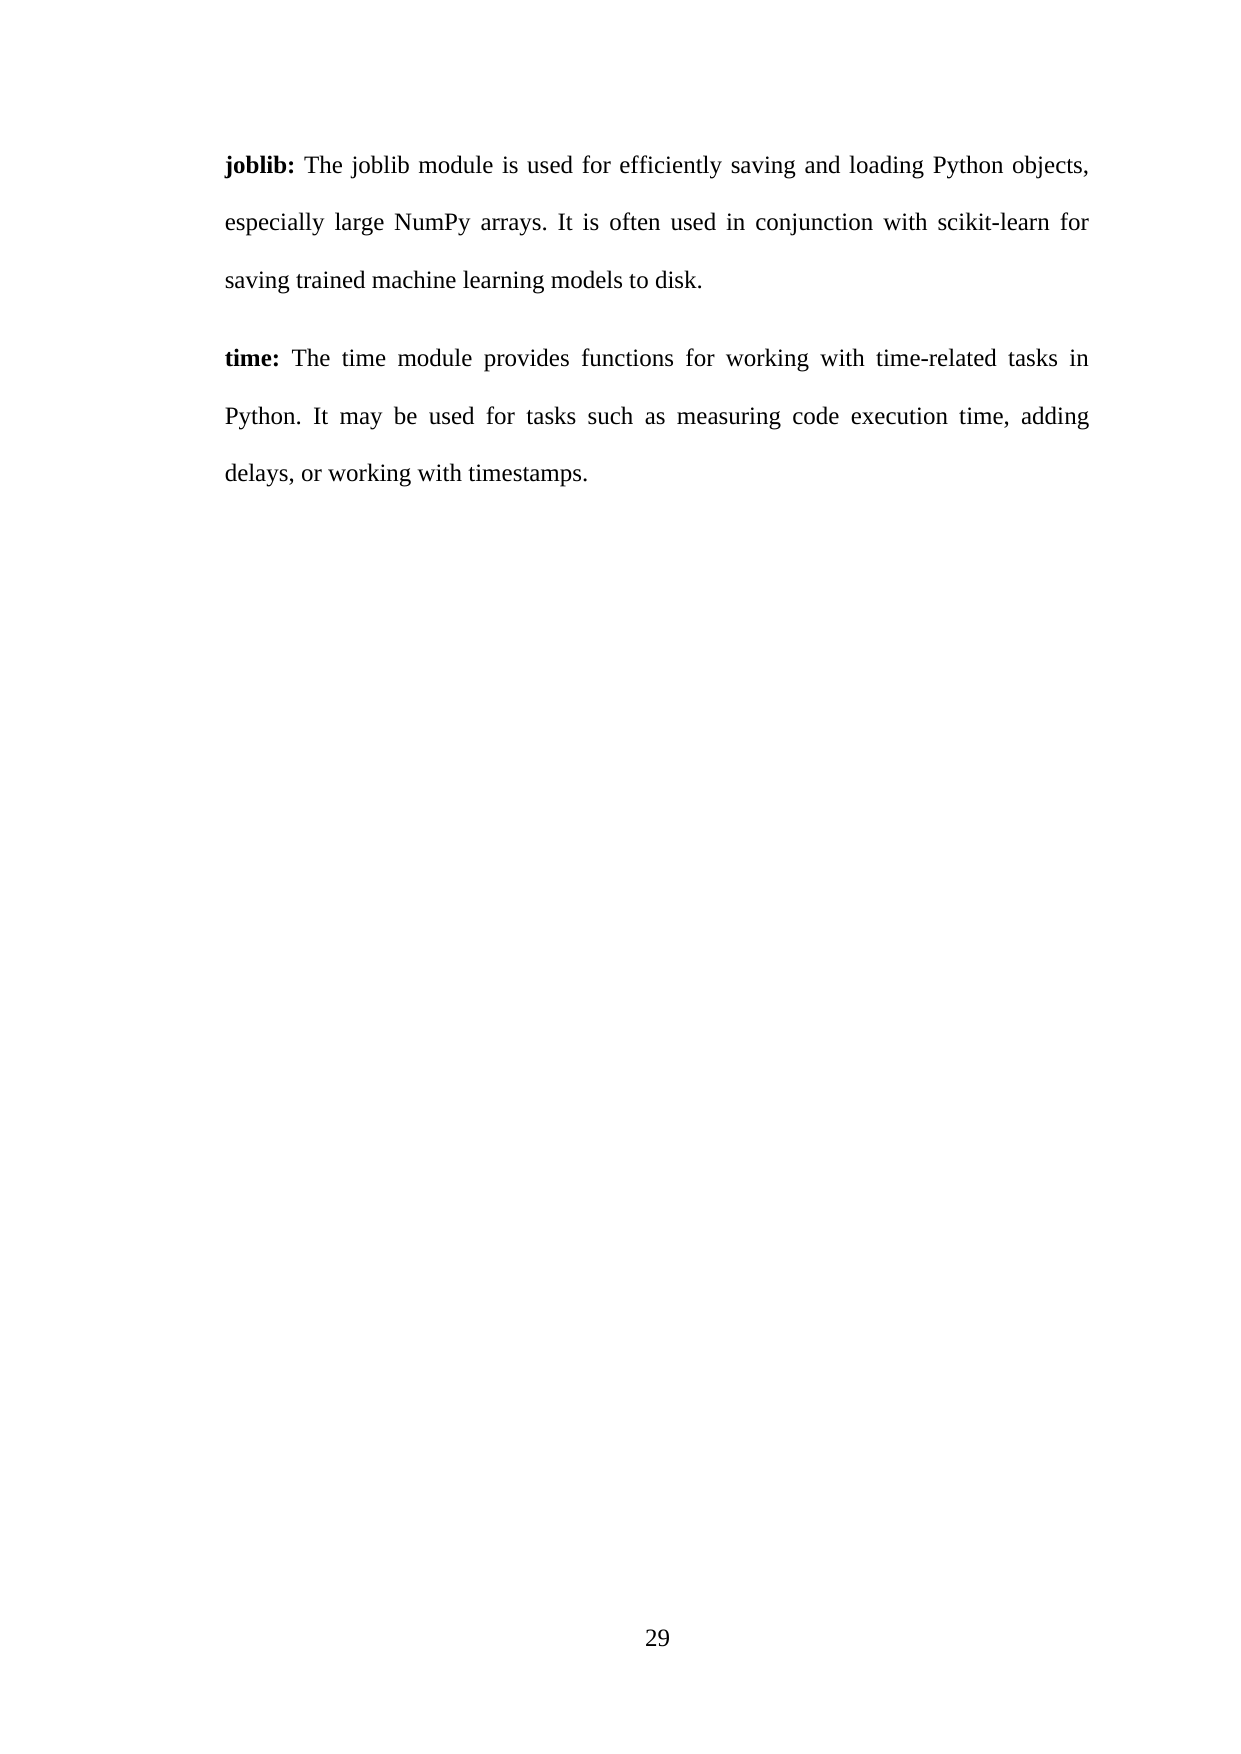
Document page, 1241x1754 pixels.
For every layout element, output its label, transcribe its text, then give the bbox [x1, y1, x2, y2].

text time: The time module provides functions for working with time-related tasks in Python. It may be used for tasks such as measuring code execution time, adding delays, or working with timestamps. [224, 343, 1090, 487]
text joblib: The joblib module is used for efficiently saving and loading Python objects, especially large NumPy arrays. It is often used in conjunction with scikit-learn for saving trained machine learning models to disk. [224, 150, 1090, 294]
